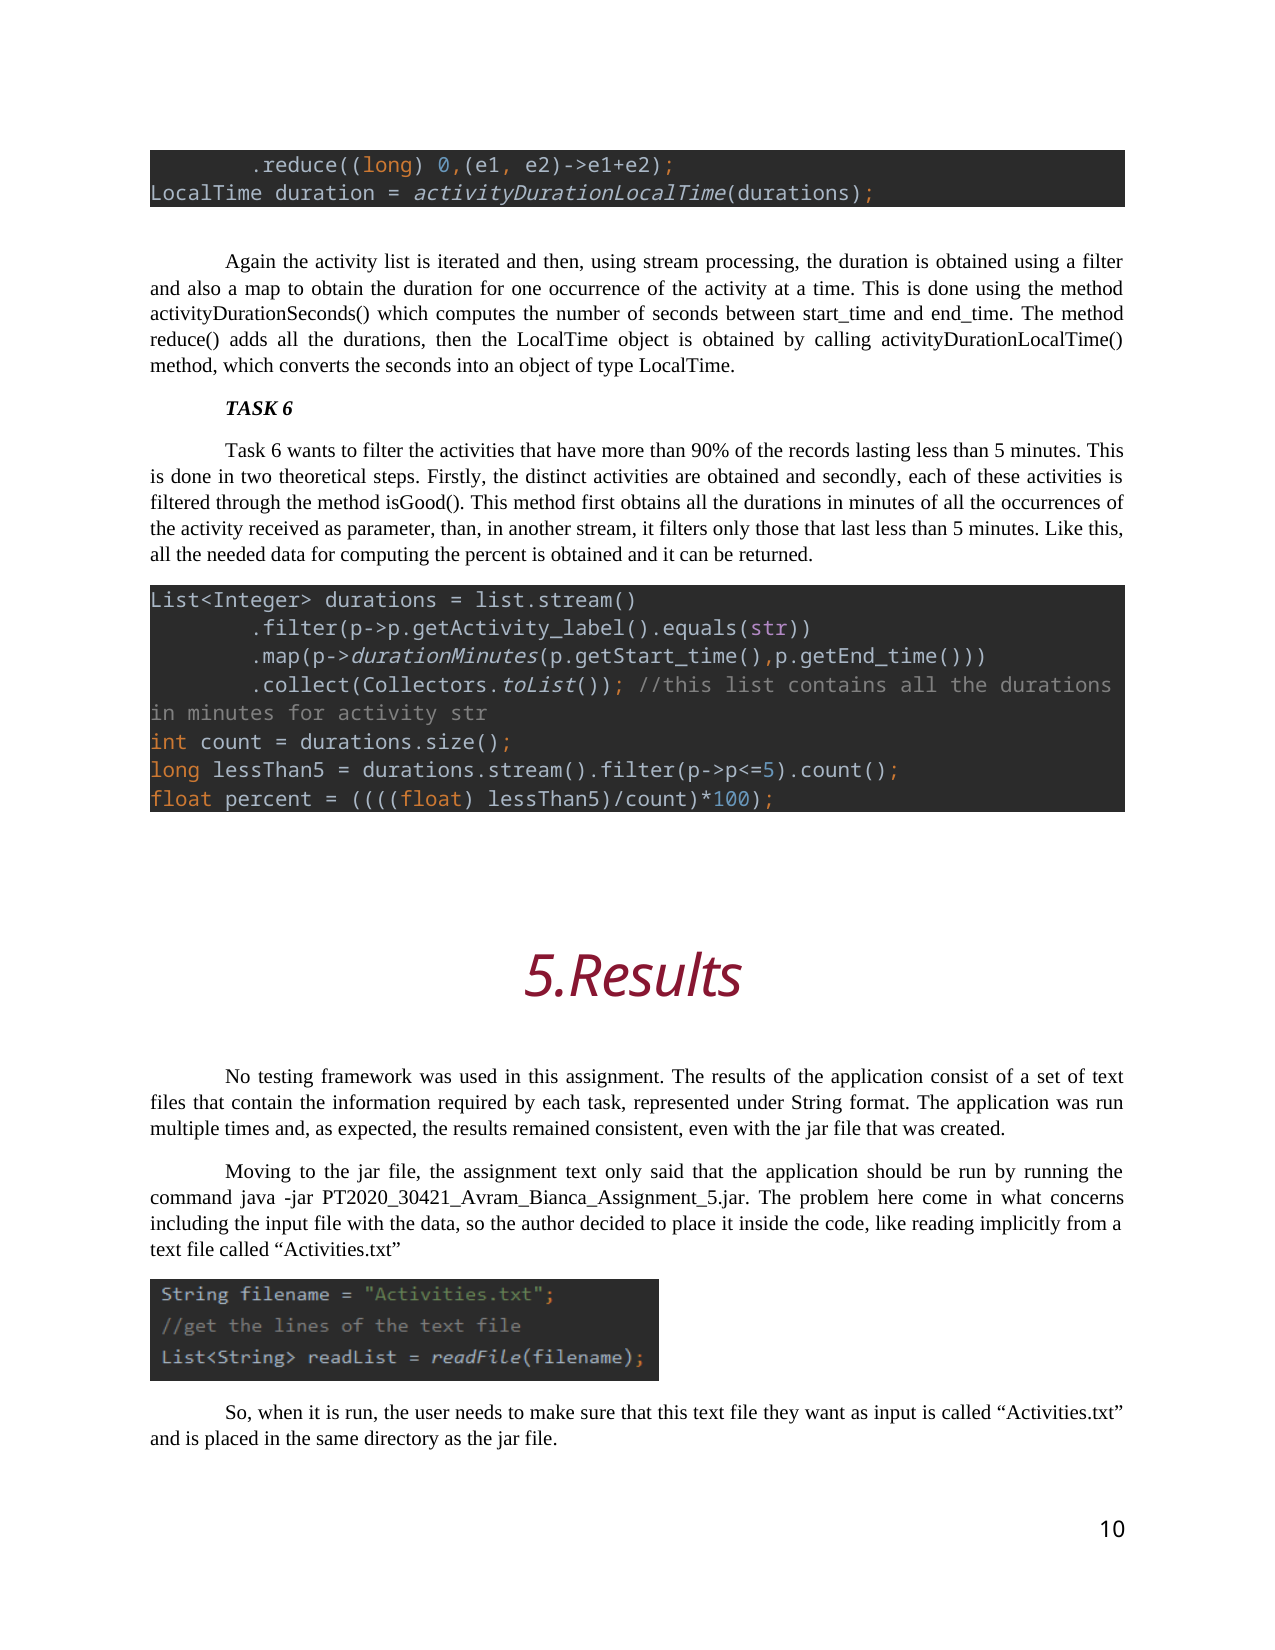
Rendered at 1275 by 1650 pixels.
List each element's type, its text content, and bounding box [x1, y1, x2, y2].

text Moving to the jar file, the assignment text only said that the application should be run by running the command java -jar PT2020_30421_Avram_Bianca_Assignment_5.jar. The problem here come in what concerns including the input file with the data, so the author decided to place it inside the code, like reading implicitly from a text file called “Activities.txt” [150, 1159, 1125, 1261]
picture [150, 1279, 659, 1381]
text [150, 150, 1125, 207]
text Again the activity list is iterated and then, using stream processing, the duration is obtained using a filter and also a map to obtain the duration for one occurrence of the activity at a time. This is done using the method activityDurationSeconds() which computes the number of seconds between start_time and end_time. The method reduce() adds all the durations, then the LocalTime object is obtained by calling activityDurationLocalTime() method, which converts the seconds into an object of type LocalTime. [150, 249, 1125, 377]
text Task 6 wants to filter the activities that have more than 90% of the records lasting less than 5 minutes. This is done in two theoretical steps. Firstly, the distinct activities are obtained and secondly, each of these activities is filtered through the method isGood(). This method first obtains all the durations in minutes of all the occurrences of the activity received as parameter, than, in another stream, it filters only those that last less than 5 minutes. Like this, all the needed data for computing the percent is obtained and it can be returned. [150, 438, 1125, 566]
text No testing framework was used in this assignment. The results of the application consist of a set of text files that contain the information required by each task, represented under String format. The application was run multiple times and, as expected, the results remained consistent, even with the jar file that was created. [150, 1064, 1125, 1140]
text So, when it is run, the user needs to make sure that this text file they want as input is called “Activities.txt” and is placed in the same directory as the jar file. [150, 1399, 1125, 1449]
text List<Integer> durations = list.stream() .filter(p->p.getActivity_label().equals(str)) .map(p->durationMinutes(p.getStart_time(),p.getEnd_time())) .collect(Collectors.toList()); //this list contains all the durations in minutes for activity str int count = durations.size(); long lessThan5 = durations.stream().filter(p->p<=5).count(); float percent = ((((float) lessThan5)/count)*100); [150, 585, 1125, 812]
text TASK 6 [150, 396, 1125, 420]
title 5.Results [150, 934, 1125, 1014]
